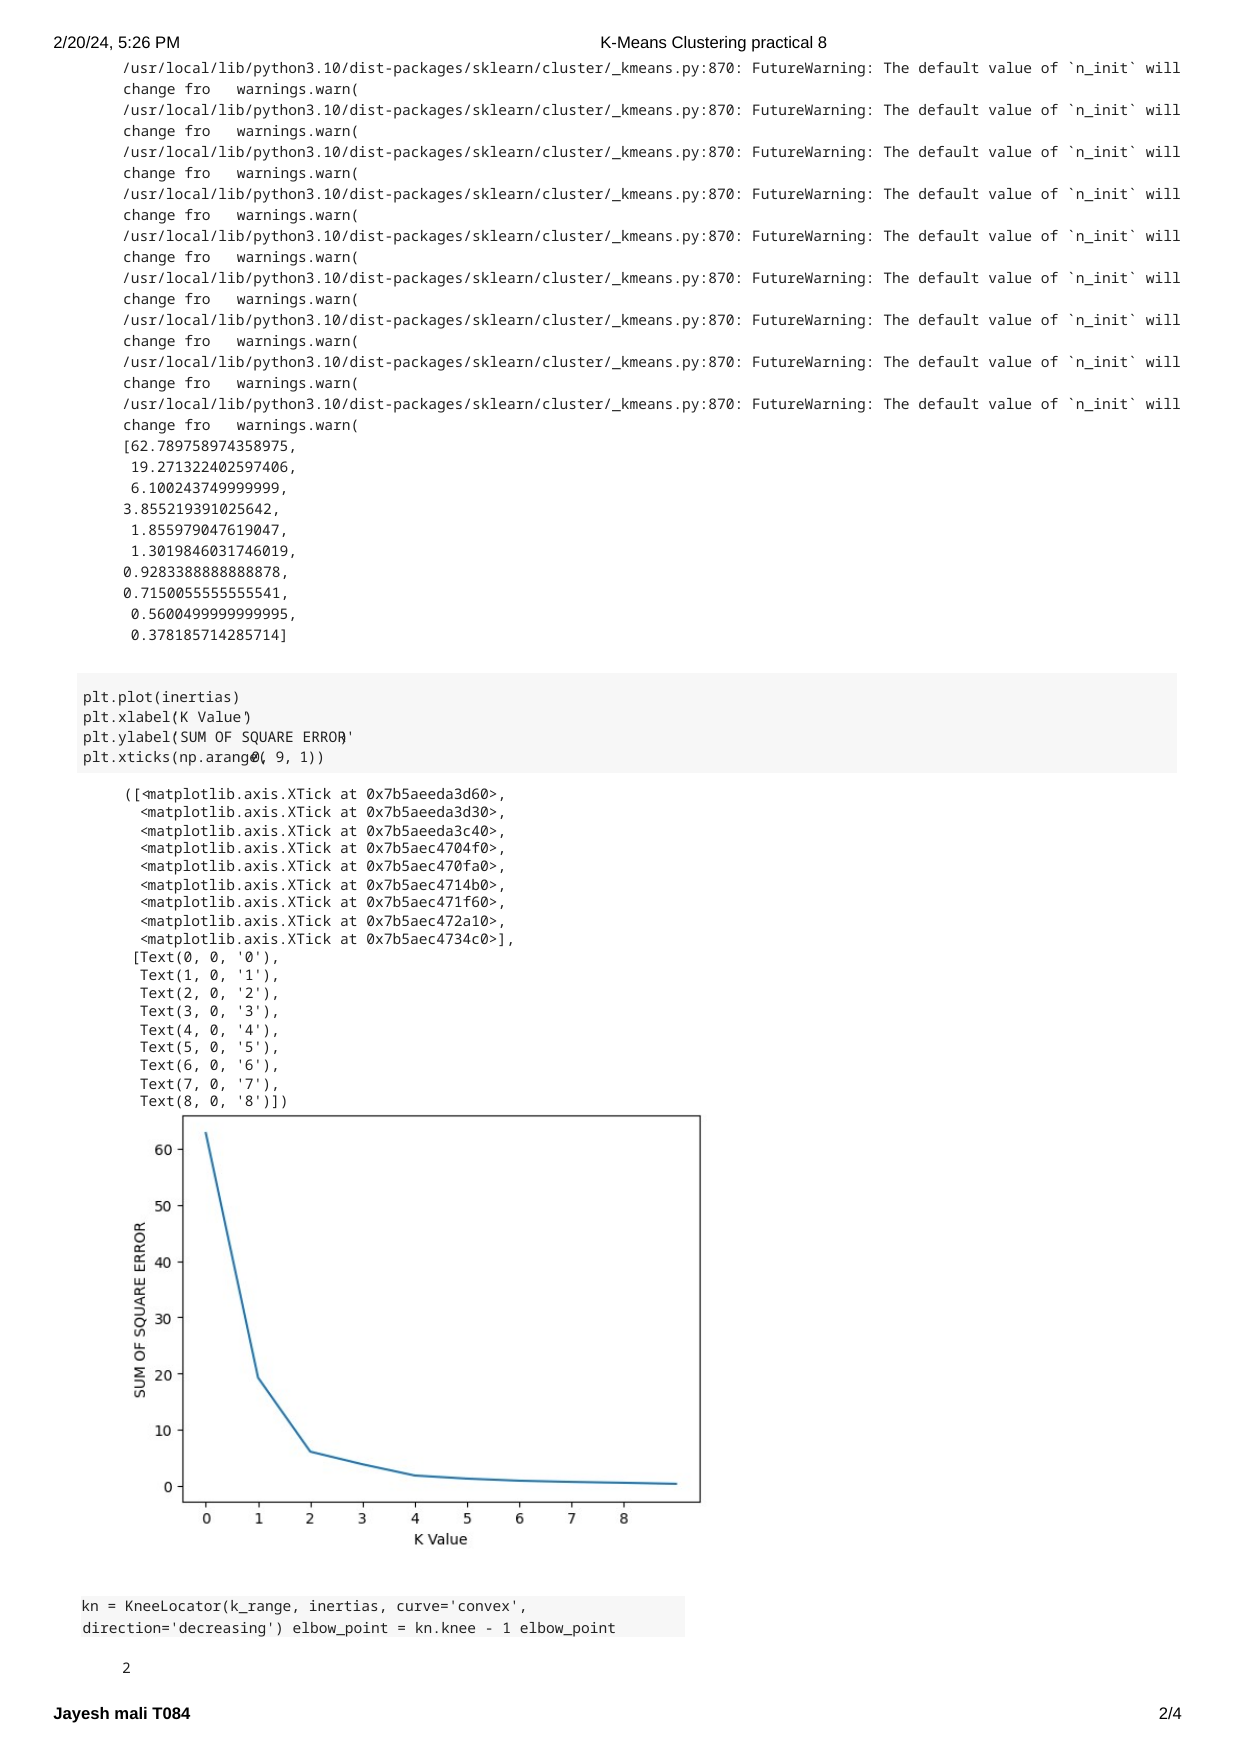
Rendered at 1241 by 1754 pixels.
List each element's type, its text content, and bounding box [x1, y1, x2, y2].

text /usr/local/lib/python3.10/dist-packages/sklearn/cluster/_kmeans.py:870: FutureWarning: The default value of `n_init` will change fro warnings.warn( [122, 268, 1182, 308]
text 0.5600499999999995, [122, 604, 1182, 624]
text /usr/local/lib/python3.10/dist-packages/sklearn/cluster/_kmeans.py:870: FutureWarning: The default value of `n_init` will change fro warnings.warn( [122, 310, 1182, 350]
text /usr/local/lib/python3.10/dist-packages/sklearn/cluster/_kmeans.py:870: FutureWarning: The default value of `n_init` will change fro warnings.warn( [122, 226, 1182, 266]
text [62.789758974358975, [122, 436, 1182, 456]
text 2 [122, 1658, 1182, 1678]
text /usr/local/lib/python3.10/dist-packages/sklearn/cluster/_kmeans.py:870: FutureWarning: The default value of `n_init` will change fro warnings.warn( [122, 352, 1182, 392]
text 0.378185714285714] [122, 625, 1182, 645]
text kn = KneeLocator(k_range, inertias, curve='convex', direction='decreasing') elbow_point = kn.knee - 1 elbow_point [81, 1596, 685, 1637]
text 6.100243749999999, 3.855219391025642, [122, 478, 421, 519]
text /usr/local/lib/python3.10/dist-packages/sklearn/cluster/_kmeans.py:870: FutureWarning: The default value of `n_init` will change fro warnings.warn( [122, 394, 1182, 434]
text 1.3019846031746019, 0.9283388888888878, 0.7150055555555541, [122, 541, 437, 603]
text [122, 58, 1182, 98]
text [122, 142, 1182, 182]
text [122, 100, 1182, 141]
text 1.855979047619047, [122, 520, 1182, 540]
text /usr/local/lib/python3.10/dist-packages/sklearn/cluster/_kmeans.py:870: FutureWarning: The default value of `n_init` will change fro warnings.warn( [122, 184, 1182, 224]
picture [123, 1106, 709, 1557]
text 19.271322402597406, [122, 457, 1182, 477]
